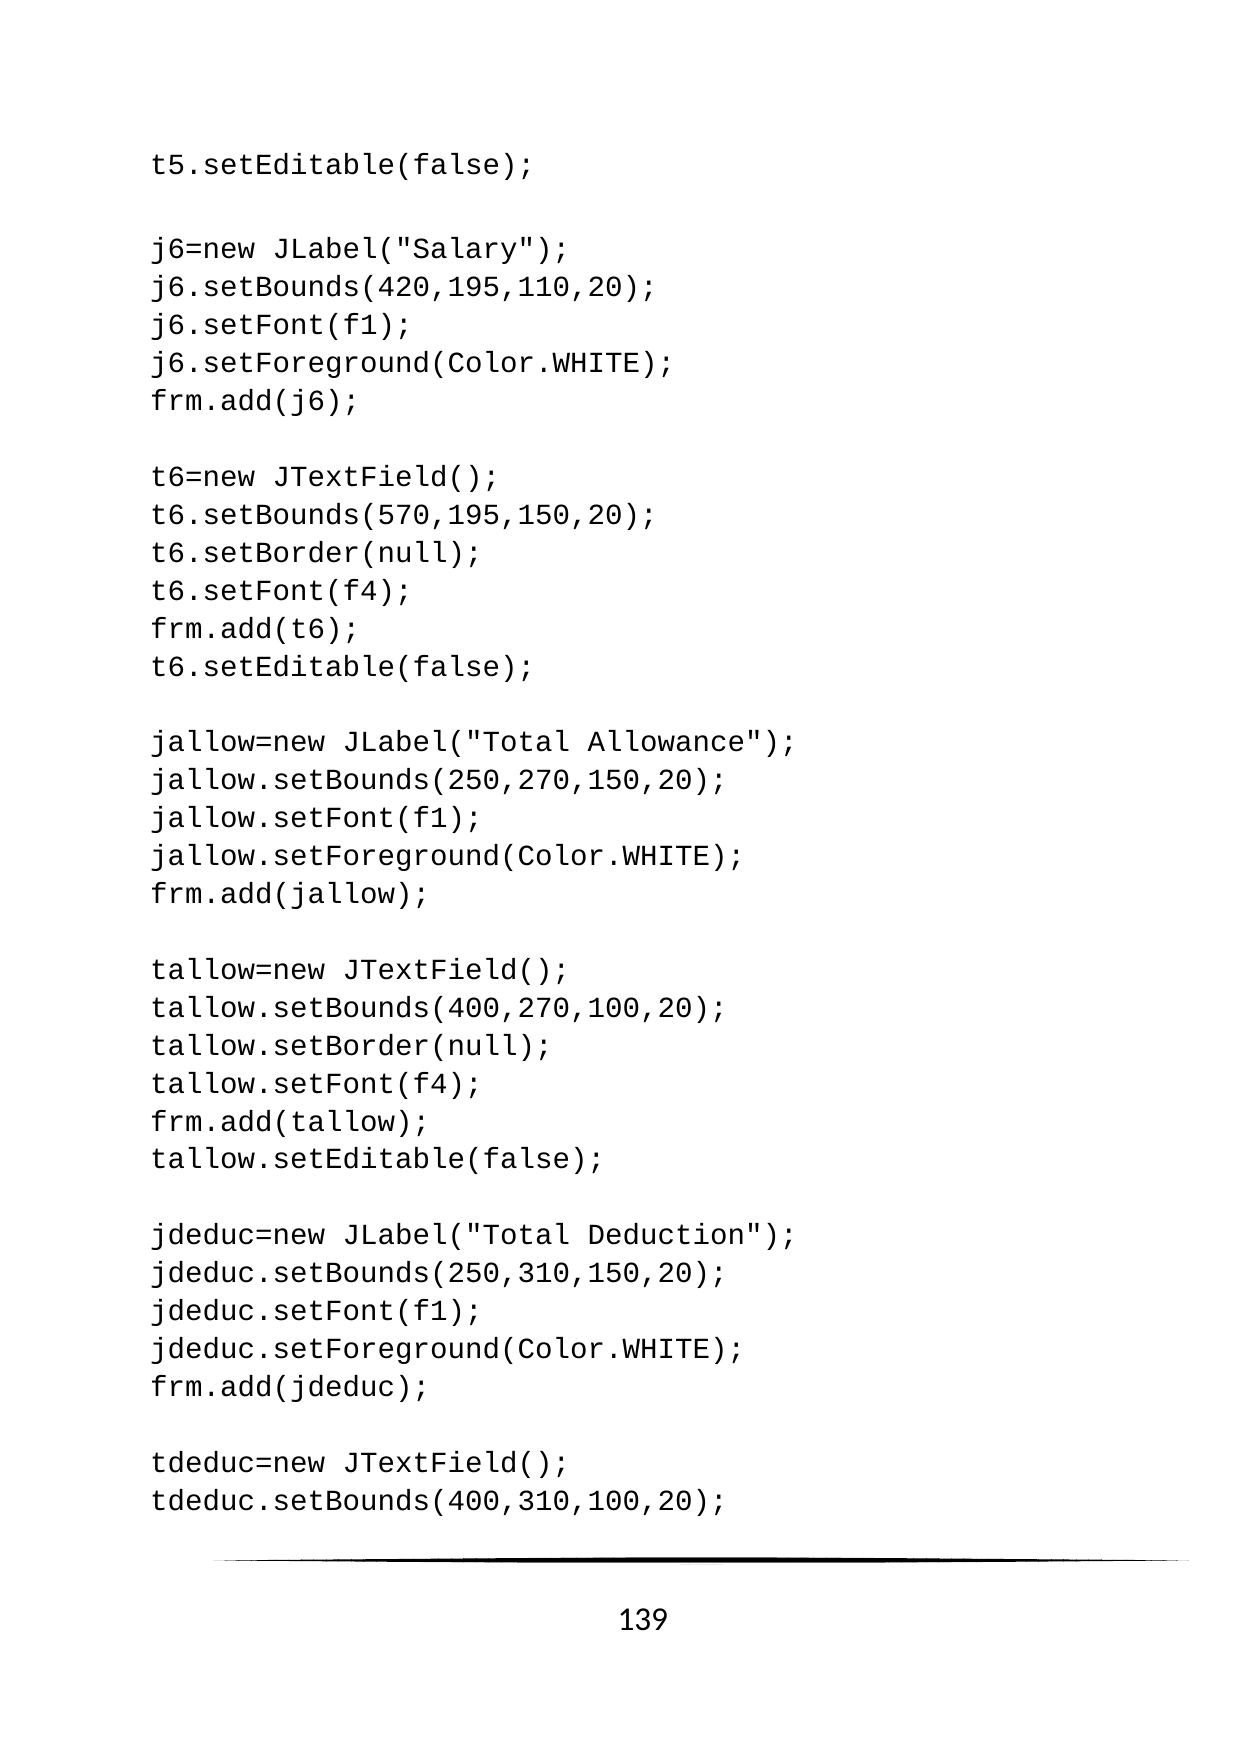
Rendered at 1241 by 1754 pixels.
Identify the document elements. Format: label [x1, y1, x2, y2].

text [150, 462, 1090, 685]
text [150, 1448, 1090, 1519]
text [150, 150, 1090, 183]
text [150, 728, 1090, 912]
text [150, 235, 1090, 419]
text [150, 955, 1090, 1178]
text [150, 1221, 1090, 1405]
picture [213, 1556, 1189, 1565]
